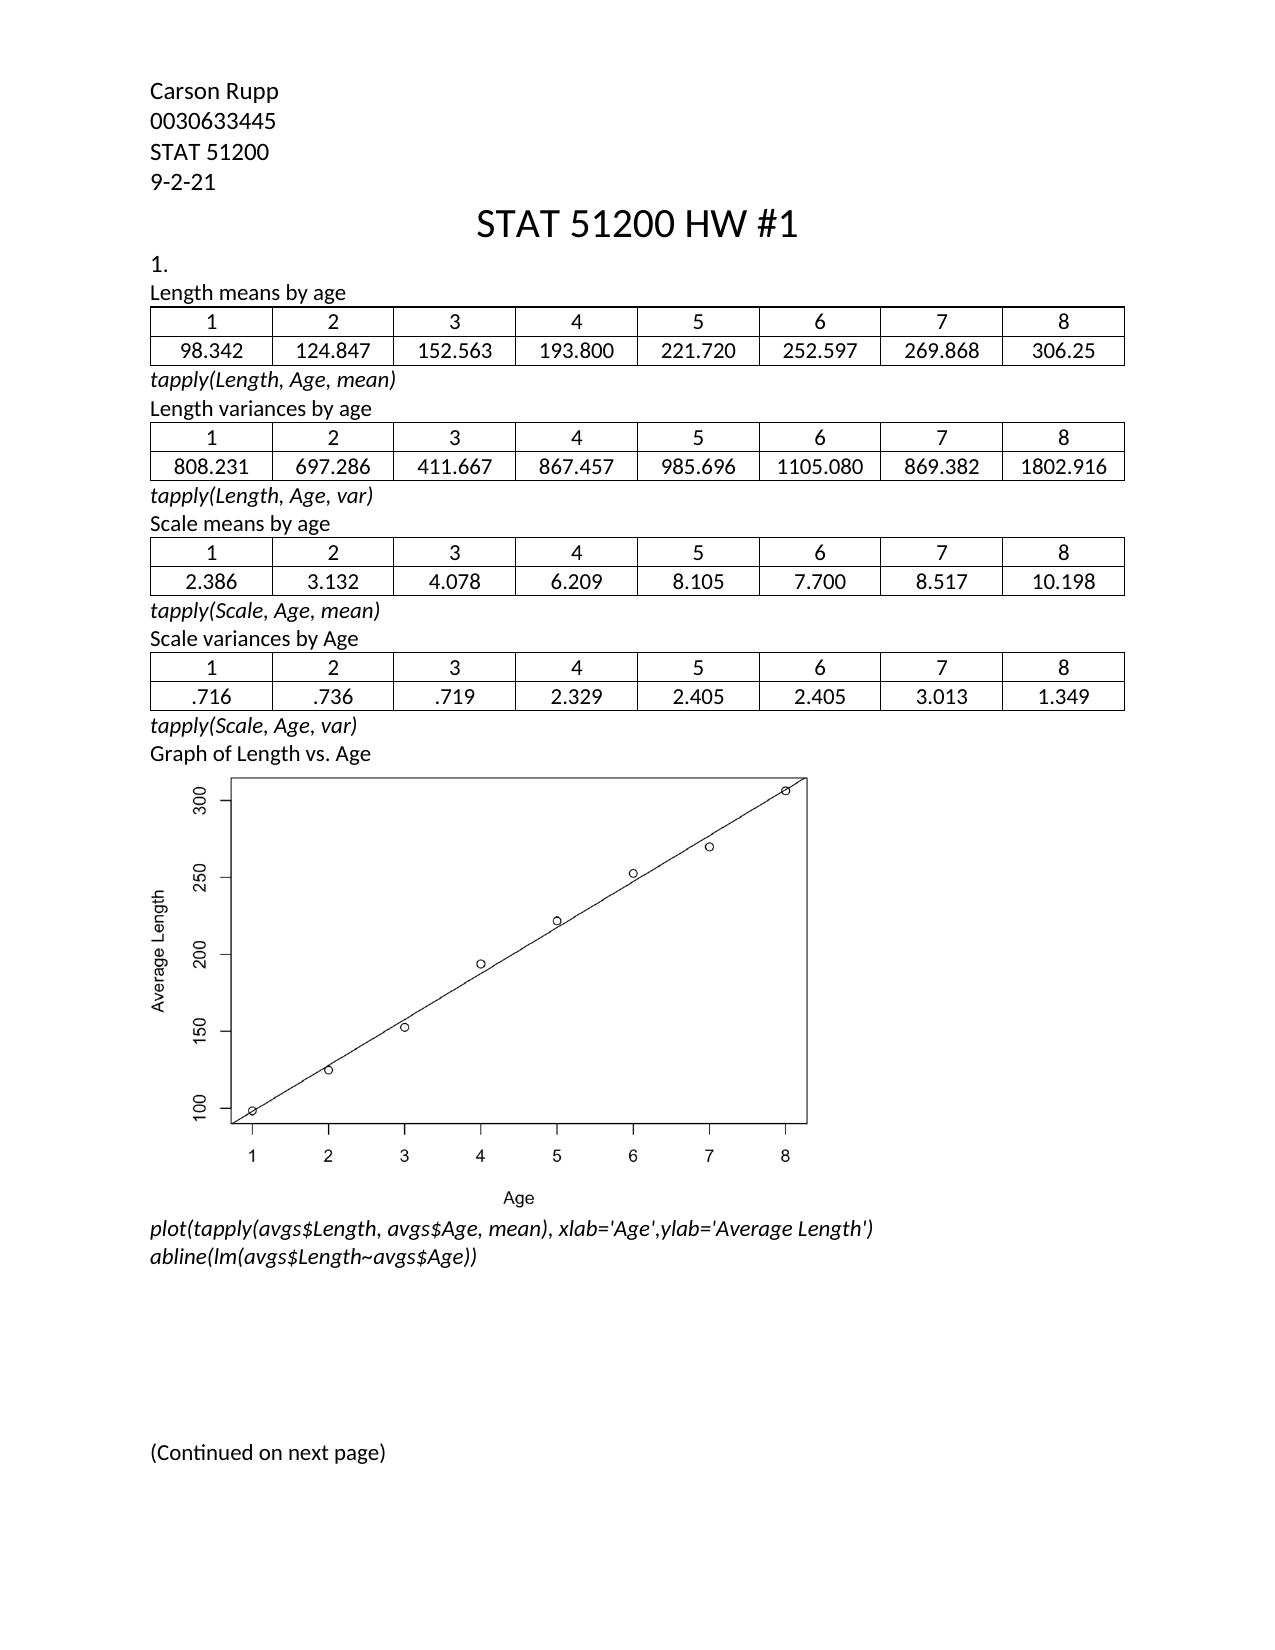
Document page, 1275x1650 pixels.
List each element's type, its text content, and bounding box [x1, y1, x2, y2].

table_header 5 [638, 308, 759, 336]
table_cell 7.700 [760, 567, 880, 595]
table_header 1 [151, 423, 272, 451]
table_cell 124.847 [273, 337, 393, 364]
table_header 5 [638, 538, 759, 566]
table_cell 8.105 [638, 567, 759, 595]
table_cell 10.198 [1003, 567, 1124, 595]
table_cell 152.563 [394, 337, 515, 364]
text tapply(Scale, Age, mean) [150, 596, 1125, 624]
table_cell 869.382 [881, 452, 1002, 480]
table_header 6 [760, 653, 880, 681]
table_header 8 [1003, 423, 1124, 451]
picture [150, 767, 818, 1214]
table_header 6 [760, 538, 880, 566]
table_cell 221.720 [638, 337, 759, 364]
table_cell 808.231 [151, 452, 272, 480]
table_header 4 [516, 653, 637, 681]
table_cell 411.667 [394, 452, 515, 480]
table_header 7 [881, 653, 1002, 681]
table_header 2 [273, 423, 393, 451]
table_header 7 [881, 308, 1002, 336]
table_cell 985.696 [638, 452, 759, 480]
table_cell 306.25 [1003, 337, 1124, 364]
table_header 5 [638, 423, 759, 451]
table_header 1 [151, 653, 272, 681]
table_header 1 [151, 308, 272, 336]
table_cell 2.386 [151, 567, 272, 595]
table_header 3 [394, 538, 515, 566]
table_cell 867.457 [516, 452, 637, 480]
text tapply(Length, Age, mean) [150, 366, 1125, 394]
text Scale variances by Age [150, 624, 1125, 652]
table_cell .716 [151, 682, 272, 710]
table_header 4 [516, 538, 637, 566]
text Graph of Length vs. Age [150, 739, 1125, 767]
table_cell 1.349 [1003, 682, 1124, 710]
text STAT 51200 HW #1 [150, 197, 1125, 248]
table_header 5 [638, 653, 759, 681]
table_header 3 [394, 653, 515, 681]
text tapply(Length, Age, var) [150, 481, 1125, 509]
text (Continued on next page) [150, 1438, 1125, 1466]
table_cell 697.286 [273, 452, 393, 480]
table_cell 2.405 [638, 682, 759, 710]
table_header 7 [881, 538, 1002, 566]
table_cell .719 [394, 682, 515, 710]
table_header 4 [516, 308, 637, 336]
table_header 3 [394, 308, 515, 336]
table_header 4 [516, 423, 637, 451]
table_cell .736 [273, 682, 393, 710]
table_cell 4.078 [394, 567, 515, 595]
table_header 6 [760, 423, 880, 451]
table_header 7 [881, 423, 1002, 451]
table_cell 6.209 [516, 567, 637, 595]
table_header 6 [760, 308, 880, 336]
table_cell 269.868 [881, 337, 1002, 364]
text abline(lm(avgs$Length~avgs$Age)) [150, 1242, 1125, 1270]
text plot(tapply(avgs$Length, avgs$Age, mean), xlab='Age',ylab='Average Length') [150, 1214, 1125, 1242]
text Length means by age [150, 278, 1125, 306]
table_header 2 [273, 308, 393, 336]
table_cell 252.597 [760, 337, 880, 364]
text Length variances by age [150, 394, 1125, 422]
table_cell 3.013 [881, 682, 1002, 710]
text tapply(Scale, Age, var) [150, 711, 1125, 739]
text 1. [150, 248, 1125, 278]
table_cell 1802.916 [1003, 452, 1124, 480]
table_cell 3.132 [273, 567, 393, 595]
table_cell 8.517 [881, 567, 1002, 595]
table_header 2 [273, 653, 393, 681]
table_cell 98.342 [151, 337, 272, 364]
table_header 2 [273, 538, 393, 566]
table_header 3 [394, 423, 515, 451]
text Scale means by age [150, 509, 1125, 537]
table_header 8 [1003, 653, 1124, 681]
table_cell 2.405 [760, 682, 880, 710]
table_cell 2.329 [516, 682, 637, 710]
table_cell 1105.080 [760, 452, 880, 480]
table_header 8 [1003, 538, 1124, 566]
table_header 1 [151, 538, 272, 566]
table_header 8 [1003, 308, 1124, 336]
table_cell 193.800 [516, 337, 637, 364]
